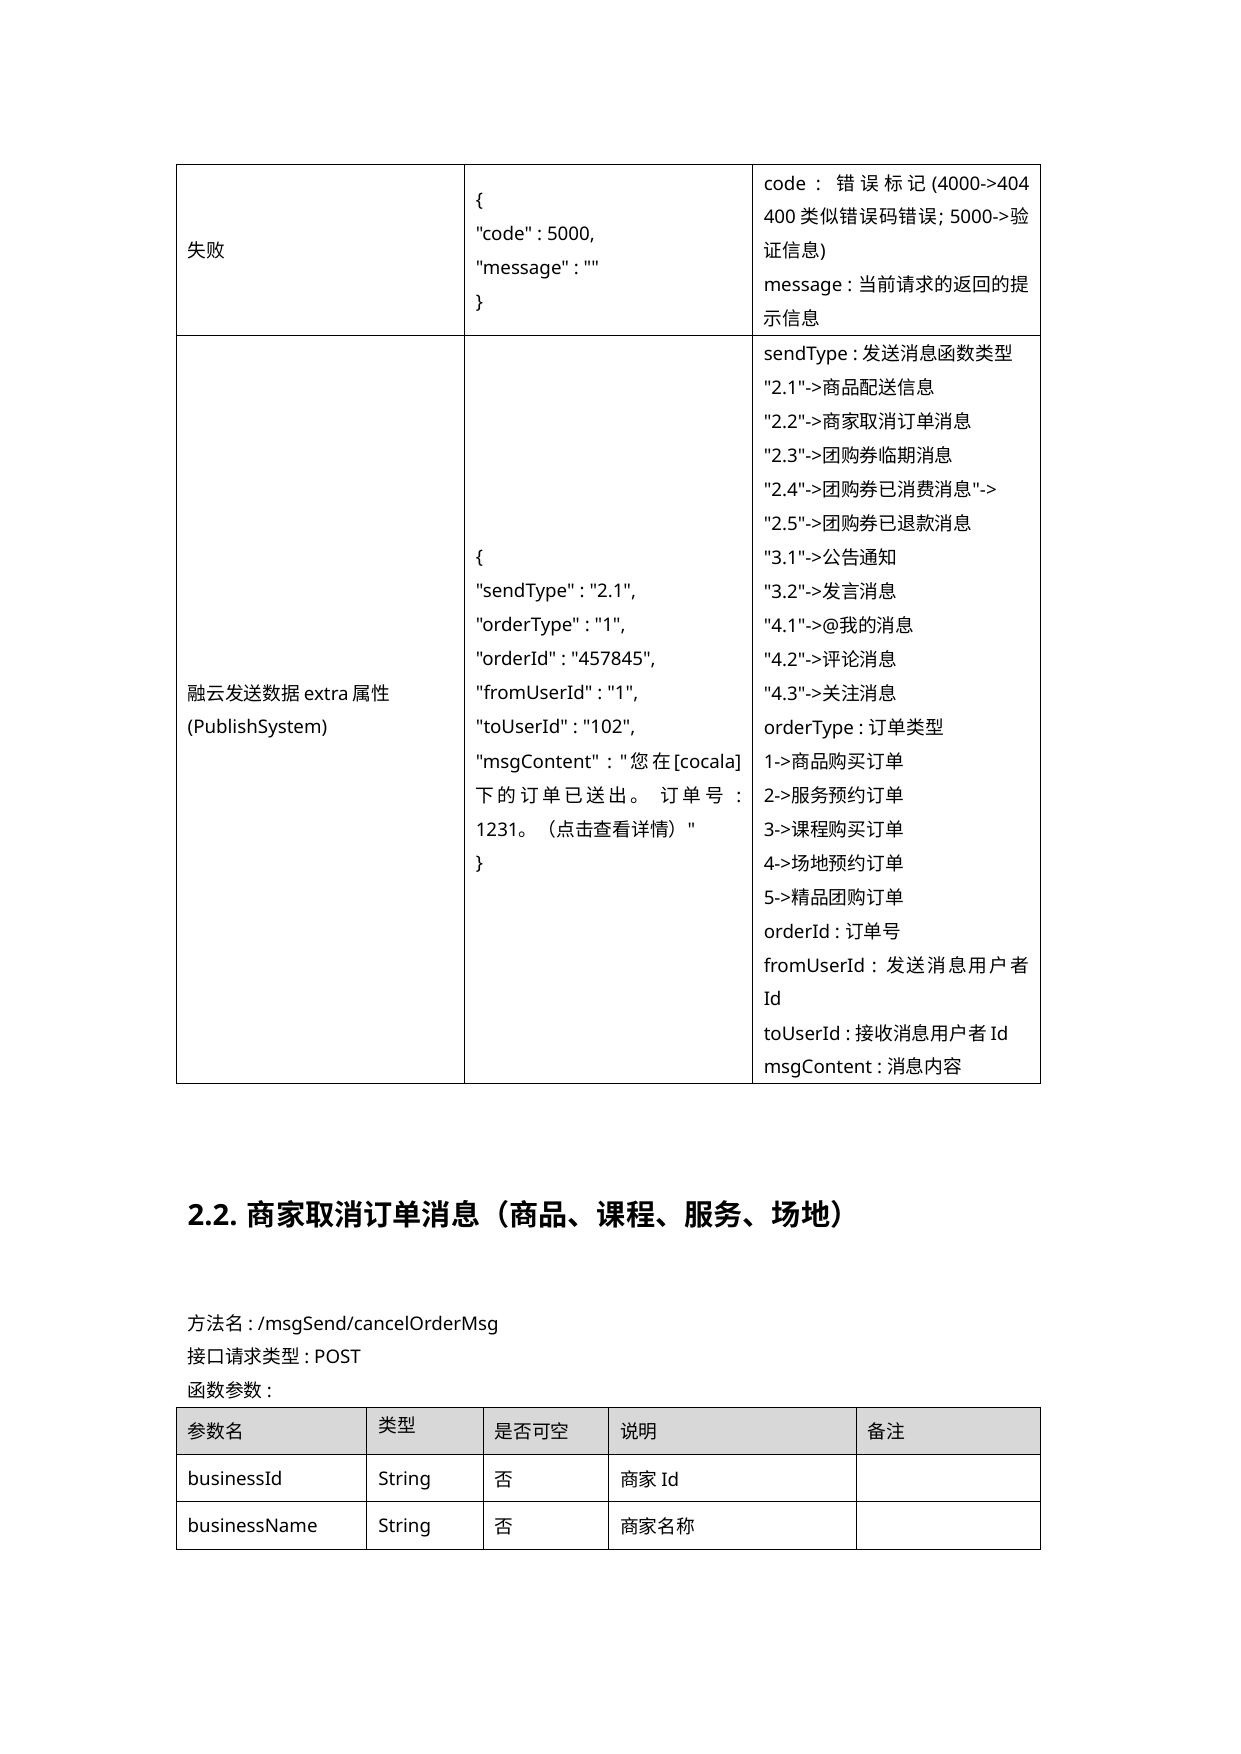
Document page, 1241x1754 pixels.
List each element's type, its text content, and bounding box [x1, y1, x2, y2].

table_cell businessName [177, 1502, 366, 1548]
table_cell [857, 1455, 1040, 1501]
text 函数参数 : [187, 1373, 1053, 1407]
table_cell sendType : 发送消息函数类型 "2.1"->商品配送信息 "2.2"->商家取消订单消息 "2.3"->团购券临期消息 "2.4"->团购券已消费消息"-> "2.5"->团购券已退款消息 "3.1"->公告通知 "3.2"->发言消息 "4.1"->@我的消息 "4.2"->评论消息 "4.3"->关注消息 orderType : 订单类型 1->商品购买订单 2->服务预约订单 3->课程购买订单 4->场地预约订单 5->精品团购订单 orderId : 订单号 fromUserId : 发送消息用户者Id toUserId : 接收消息用户者Id msgContent : 消息内容 [753, 336, 1040, 1083]
table_cell { "sendType" : "2.1", "orderType" : "1", "orderId" : "457845", "fromUserId" : "1", "toUserId" : "102", "msgContent" : "您在[cocala]下的订单已送出。 订单号 : 1231。（点击查看详情）" } [465, 336, 752, 1083]
subtitle 商家取消订单消息（商品、课程、服务、场地） [187, 1179, 1053, 1247]
table_header 说明 [609, 1408, 856, 1454]
table_cell [857, 1502, 1040, 1548]
table_cell 否 [484, 1502, 608, 1548]
table_cell 商家名称 [609, 1502, 856, 1548]
table_header 备注 [857, 1408, 1040, 1454]
table_cell String [367, 1502, 483, 1548]
table_cell businessId [177, 1455, 366, 1501]
table_header 参数名 [177, 1408, 366, 1454]
table_cell { "code" : 5000, "message" : "" } [465, 165, 752, 335]
table_cell 失败 [177, 165, 464, 335]
table_cell String [367, 1455, 483, 1501]
table_cell 否 [484, 1455, 608, 1501]
table_cell 商家Id [609, 1455, 856, 1501]
table_cell 融云发送数据extra属性 (PublishSystem) [177, 336, 464, 1083]
text 方法名 : /msgSend/cancelOrderMsg [187, 1305, 1053, 1339]
text 接口请求类型 : POST [187, 1339, 1053, 1373]
table_header 类型 [367, 1408, 483, 1454]
table_cell code : 错误标记(4000->404 400类似错误码错误; 5000->验证信息) message : 当前请求的返回的提示信息 [753, 165, 1040, 335]
table_header 是否可空 [484, 1408, 608, 1454]
